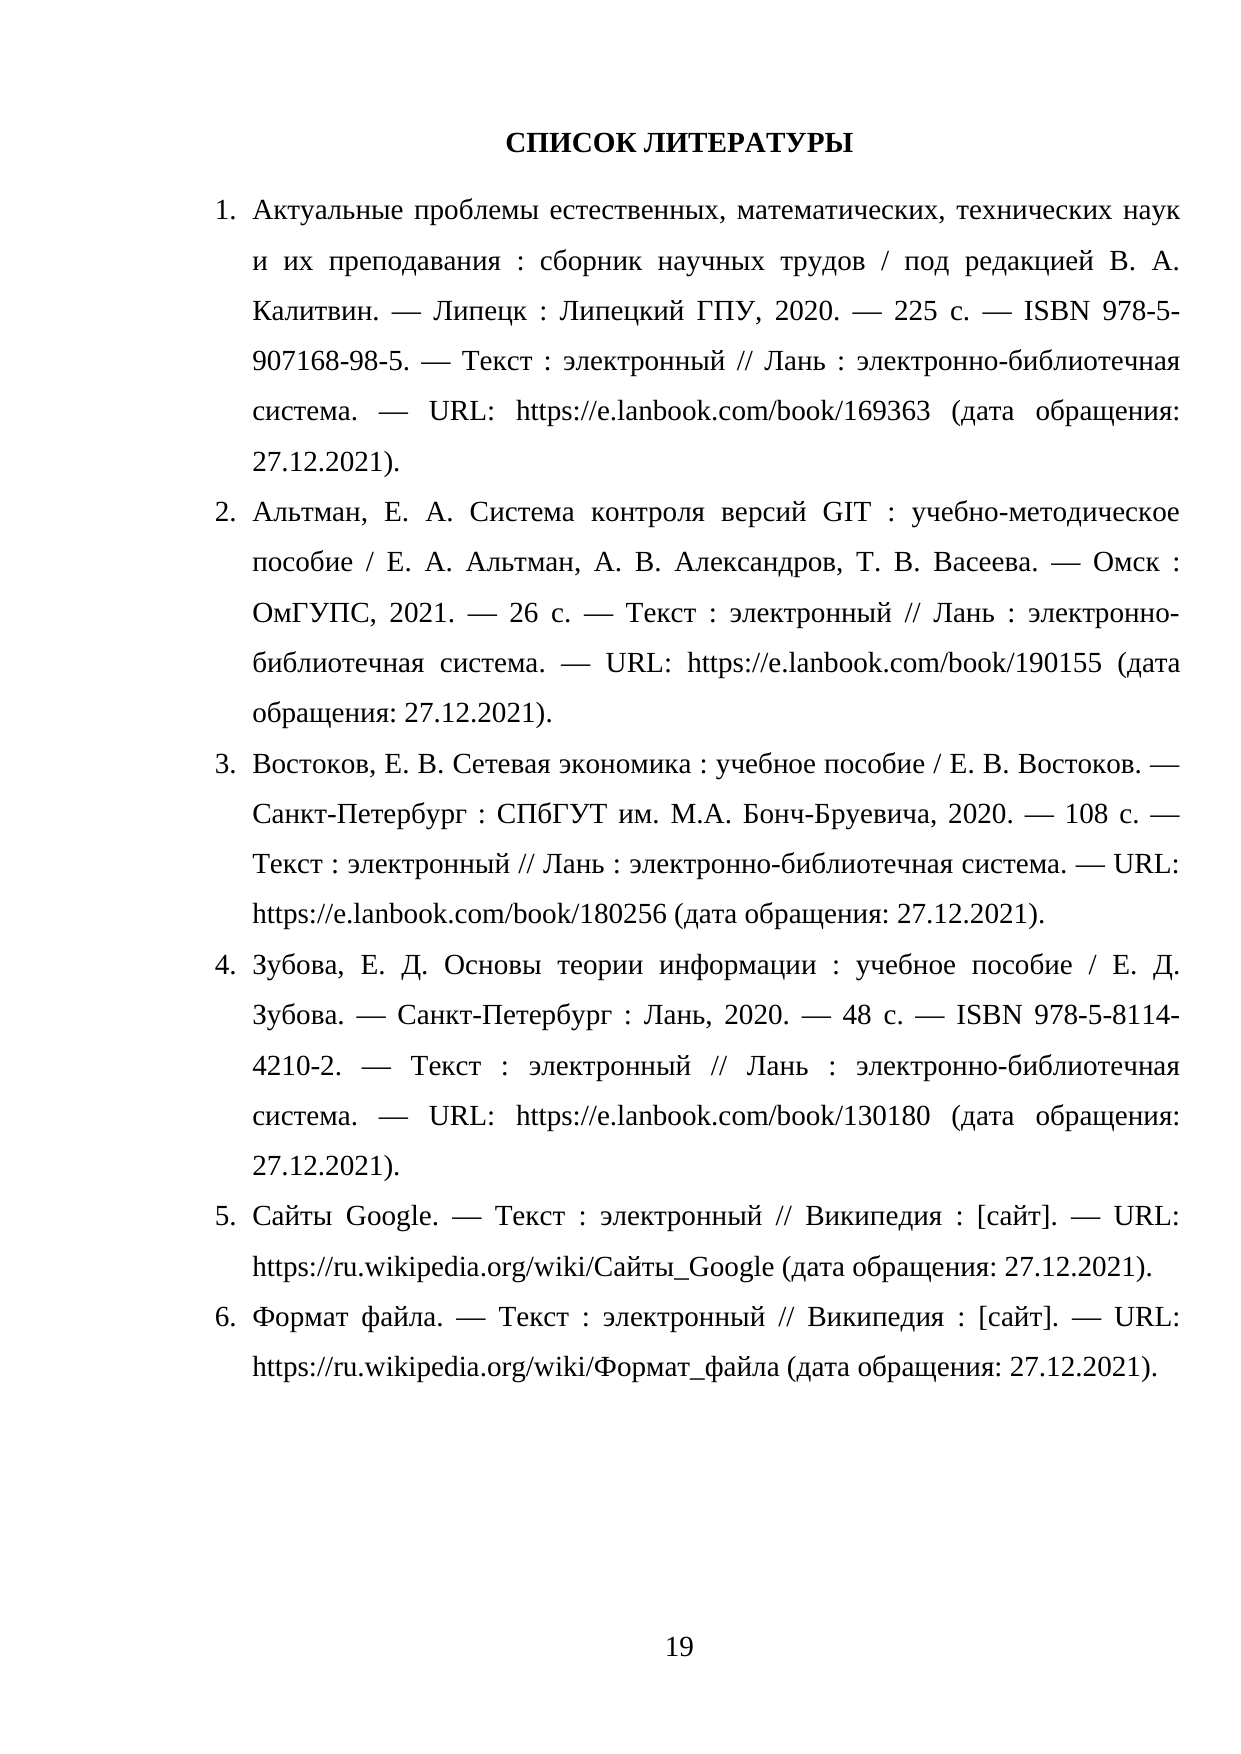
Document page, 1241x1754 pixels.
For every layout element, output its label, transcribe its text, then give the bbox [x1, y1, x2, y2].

list Зубова, Е. Д. Основы теории информации : учебное пособие / Е. Д. Зубова. — Санкт-Петербург : Лань, 2020. — 48 с. — ISBN 978-5-8114-4210-2. — Текст : электронный // Лань : электронно-библиотечная система. — URL: https://e.lanbook.com/book/130180 (дата обращения: 27.12.2021). [214, 947, 1181, 1182]
list Альтман, Е. А. Система контроля версий GIT : учебно-методическое пособие / Е. А. Альтман, А. В. Александров, Т. В. Васеева. — Омск : ОмГУПС, 2021. — 26 с. — Текст : электронный // Лань : электронно-библиотечная система. — URL: https://e.lanbook.com/book/190155 (дата обращения: 27.12.2021). [214, 494, 1181, 729]
list Актуальные проблемы естественных, математических, технических наук и их преподавания : сборник научных трудов / под редакцией В. А. Калитвин. — Липецк : Липецкий ГПУ, 2020. — 225 с. — ISBN 978-5-907168-98-5. — Текст : электронный // Лань : электронно-библиотечная система. — URL: https://e.lanbook.com/book/169363 (дата обращения: 27.12.2021). [214, 192, 1181, 477]
list Востоков, Е. В. Сетевая экономика : учебное пособие / Е. В. Востоков. — Санкт-Петербург : СПбГУТ им. М.А. Бонч-Бруевича, 2020. — 108 с. — Текст : электронный // Лань : электронно-библиотечная система. — URL: https://e.lanbook.com/book/180256 (дата обращения: 27.12.2021). [214, 746, 1181, 930]
list Формат файла. — Текст : электронный // Википедия : [сайт]. — URL: https://ru.wikipedia.org/wiki/Формат_файла (дата обращения: 27.12.2021). [214, 1299, 1181, 1383]
list Сайты Google. — Текст : электронный // Википедия : [сайт]. — URL: https://ru.wikipedia.org/wiki/Сайты_Google (дата обращения: 27.12.2021). [214, 1198, 1181, 1282]
subtitle СПИСОК ЛИТЕРАТУРЫ [177, 125, 1181, 159]
